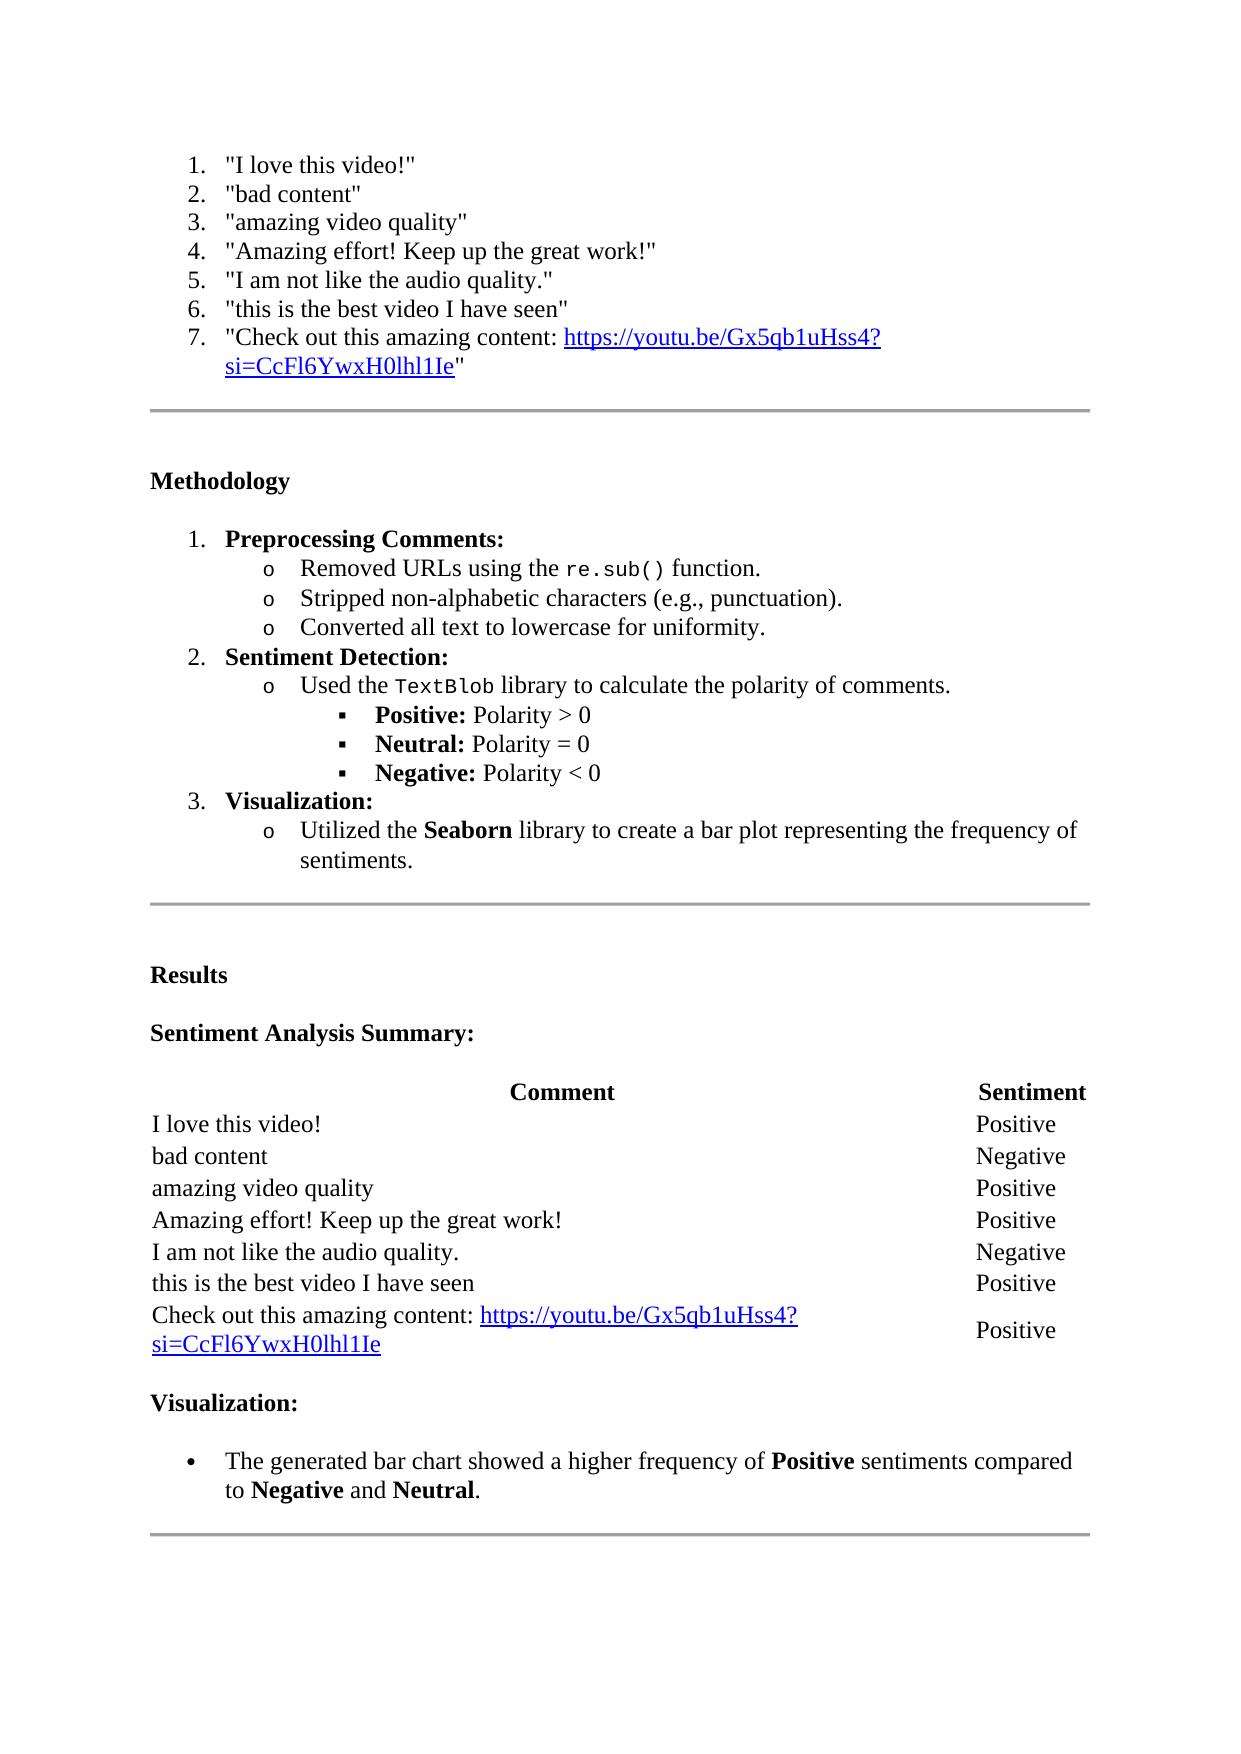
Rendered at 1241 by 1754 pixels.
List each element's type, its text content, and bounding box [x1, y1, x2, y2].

table_cell I am not like the audio quality. [150, 1235, 974, 1267]
list Removed URLs using the re.sub() function. [262, 553, 1090, 583]
table_cell Positive [974, 1267, 1090, 1299]
table_cell Negative [974, 1235, 1090, 1267]
table_cell amazing video quality [150, 1171, 974, 1203]
list Negative: Polarity < 0 [337, 758, 1090, 786]
list Utilized the Seaborn library to create a bar plot representing the frequency of sentiments. [262, 815, 1090, 873]
text Results [150, 960, 1090, 988]
table_cell Positive [974, 1171, 1090, 1203]
table_cell this is the best video I have seen [150, 1267, 974, 1299]
table_cell Negative [974, 1139, 1090, 1171]
text Sentiment Analysis Summary: [150, 1018, 1090, 1046]
list "bad content" [187, 179, 1090, 207]
table_cell I love this video! [150, 1108, 974, 1139]
list Stripped non-alphabetic characters (e.g., punctuation). [262, 583, 1090, 612]
table_header Comment [150, 1076, 974, 1107]
list Positive: Polarity > 0 [337, 700, 1090, 729]
text Methodology [150, 466, 1090, 495]
table_cell Positive [974, 1299, 1090, 1359]
list "Check out this amazing content: https://youtu.be/Gx5qb1uHss4?si=CcFl6YwxH0lhl1Ie" [187, 322, 1090, 380]
list "Amazing effort! Keep up the great work!" [187, 236, 1090, 265]
table_cell bad content [150, 1139, 974, 1171]
list "I am not like the audio quality." [187, 265, 1090, 294]
list Sentiment Detection: [187, 642, 1090, 671]
table_cell Check out this amazing content: https://youtu.be/Gx5qb1uHss4?si=CcFl6YwxH0lhl1Ie [150, 1299, 974, 1359]
table_cell Positive [974, 1108, 1090, 1139]
list "I love this video!" [187, 150, 1090, 179]
table_cell Positive [974, 1203, 1090, 1235]
text Visualization: [150, 1388, 1090, 1417]
list Preprocessing Comments: [187, 524, 1090, 553]
list The generated bar chart showed a higher frequency of Positive sentiments compared to Negative and Neutral. [187, 1446, 1090, 1504]
table_cell Amazing effort! Keep up the great work! [150, 1203, 974, 1235]
list Neutral: Polarity = 0 [337, 729, 1090, 758]
list "this is the best video I have seen" [187, 294, 1090, 322]
list "amazing video quality" [187, 207, 1090, 236]
list Used the TextBlob library to calculate the polarity of comments. [262, 671, 1090, 700]
list Visualization: [187, 786, 1090, 815]
list Converted all text to lowercase for uniformity. [262, 612, 1090, 642]
table_header Sentiment [974, 1076, 1090, 1107]
